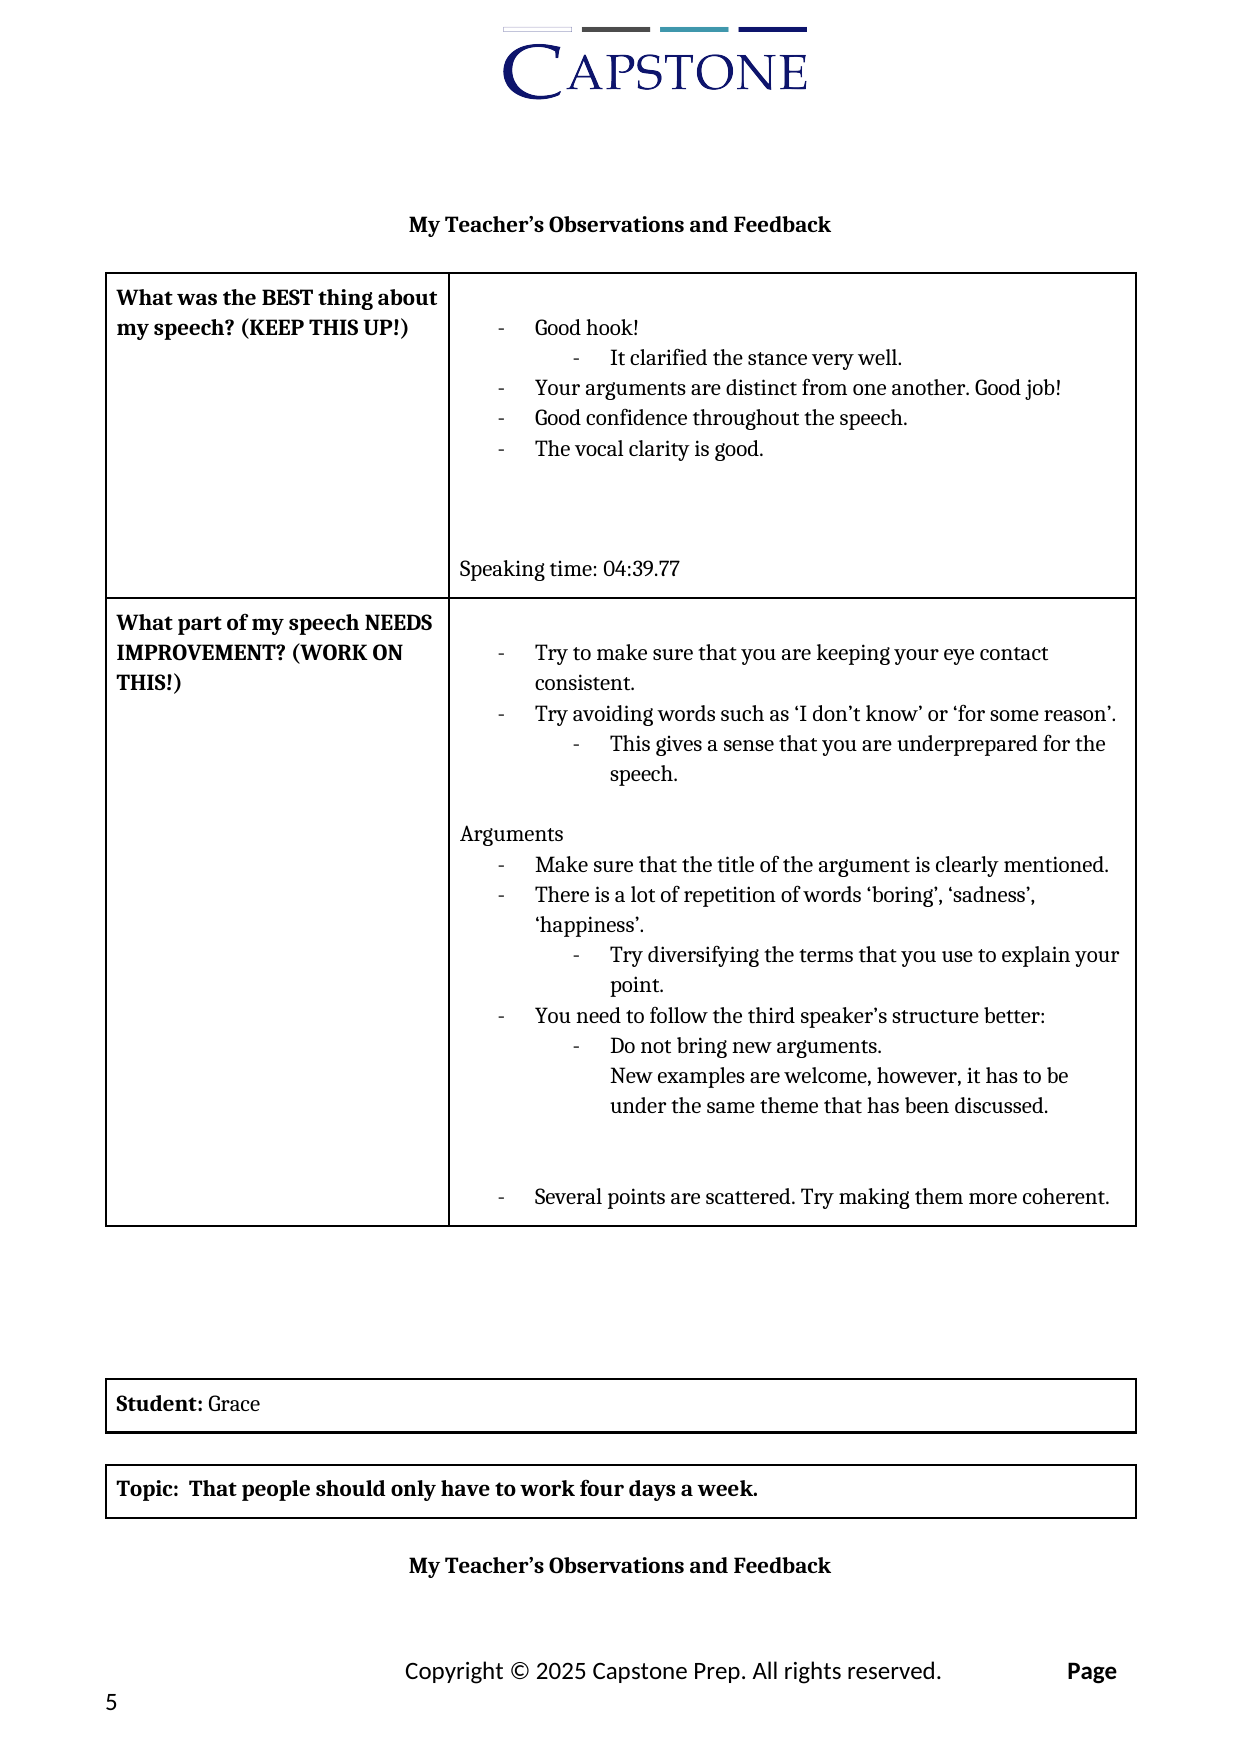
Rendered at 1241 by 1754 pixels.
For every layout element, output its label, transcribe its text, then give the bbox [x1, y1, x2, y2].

text My Teacher’s Observations and Feedback [105, 211, 1135, 238]
table_header Topic: That people should only have to work four days a week. [107, 1466, 1135, 1517]
table_cell What part of my speech NEEDS IMPROVEMENT? (WORK ON THIS!) [107, 599, 448, 1225]
table_header What was the BEST thing about my speech? (KEEP THIS UP!) [107, 274, 448, 597]
text My Teacher’s Observations and Feedback [105, 1552, 1135, 1579]
table_header Student: Grace [107, 1380, 1135, 1431]
picture [495, 18, 816, 106]
table_header Good hook! It clarified the stance very well. Your arguments are distinct from one another. Good job! Good confidence throughout the speech. The vocal clarity is good. Speaking time: 04:39.77 [450, 274, 1135, 597]
table_cell Try to make sure that you are keeping your eye contact consistent. Try avoiding words such as ‘I don’t know’ or ‘for some reason’. This gives a sense that you are underprepared for the speech. Arguments Make sure that the title of the argument is clearly mentioned. There is a lot of repetition of words ‘boring’, ‘sadness’, ‘happiness’. Try diversifying the terms that you use to explain your point. You need to follow the third speaker’s structure better: Do not bring new arguments. New examples are welcome, however, it has to be under the same theme that has been discussed. Several points are scattered. Try making them more coherent. [450, 599, 1135, 1225]
